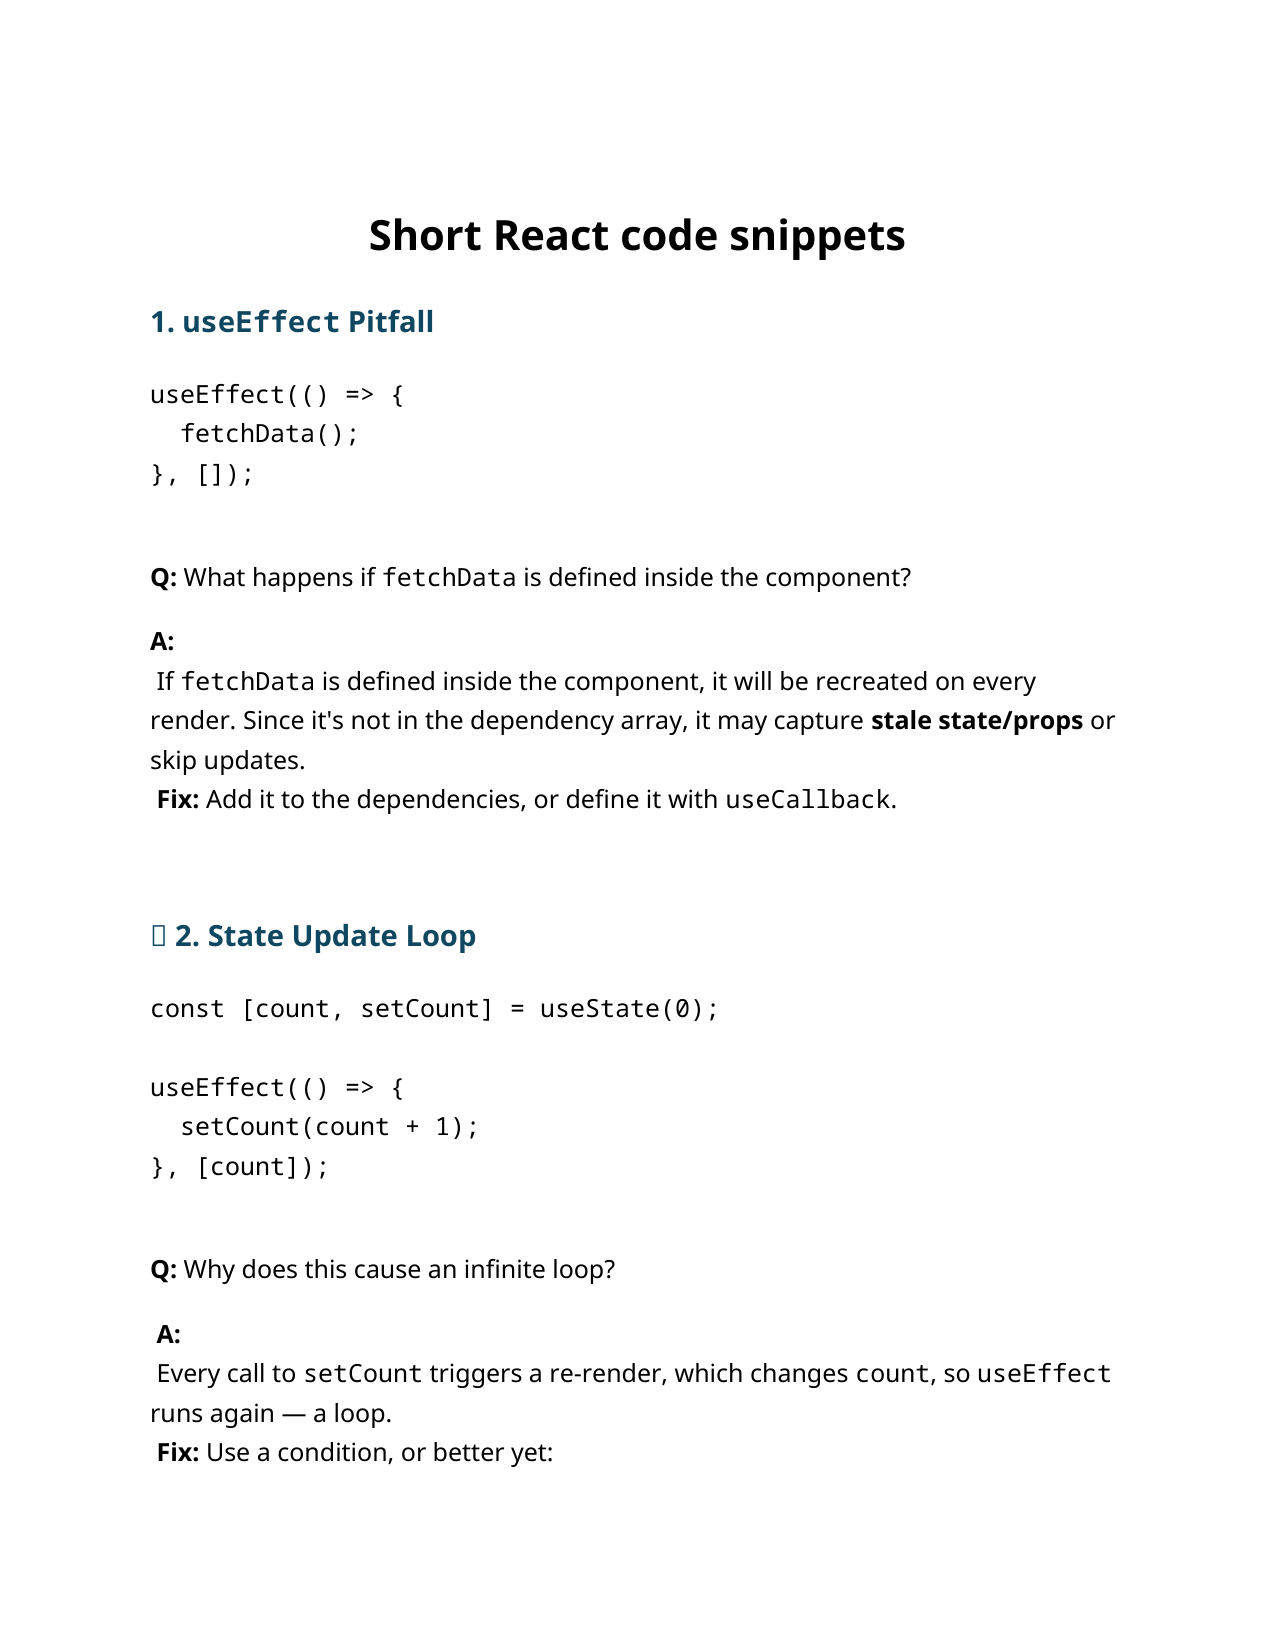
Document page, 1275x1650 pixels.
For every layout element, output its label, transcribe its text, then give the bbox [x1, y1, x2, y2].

text Short React code snippets [150, 206, 1125, 263]
text Q: Why does this cause an infinite loop? [150, 1252, 1125, 1286]
subtitle 🔹 2. State Update Loop [150, 915, 1125, 955]
text A: Every call to setCount triggers a re-render, which changes count, so useEffect runs again — a loop. Fix: Use a condition, or better yet: [150, 1317, 1125, 1469]
text useEffect(() => { fetchData(); }, []); [150, 376, 1125, 529]
text const [count, setCount] = useState(0); useEffect(() => { setCount(count + 1); }, [count]); [150, 990, 1125, 1222]
text A: If fetchData is defined inside the component, it will be recreated on every render. Since it's not in the dependency array, it may capture stale state/props or skip updates. Fix: Add it to the dependencies, or define it with useCallback. [150, 624, 1125, 816]
subtitle 1. useEffect Pitfall [150, 301, 1125, 341]
text Q: What happens if fetchData is defined inside the component? [150, 559, 1125, 593]
